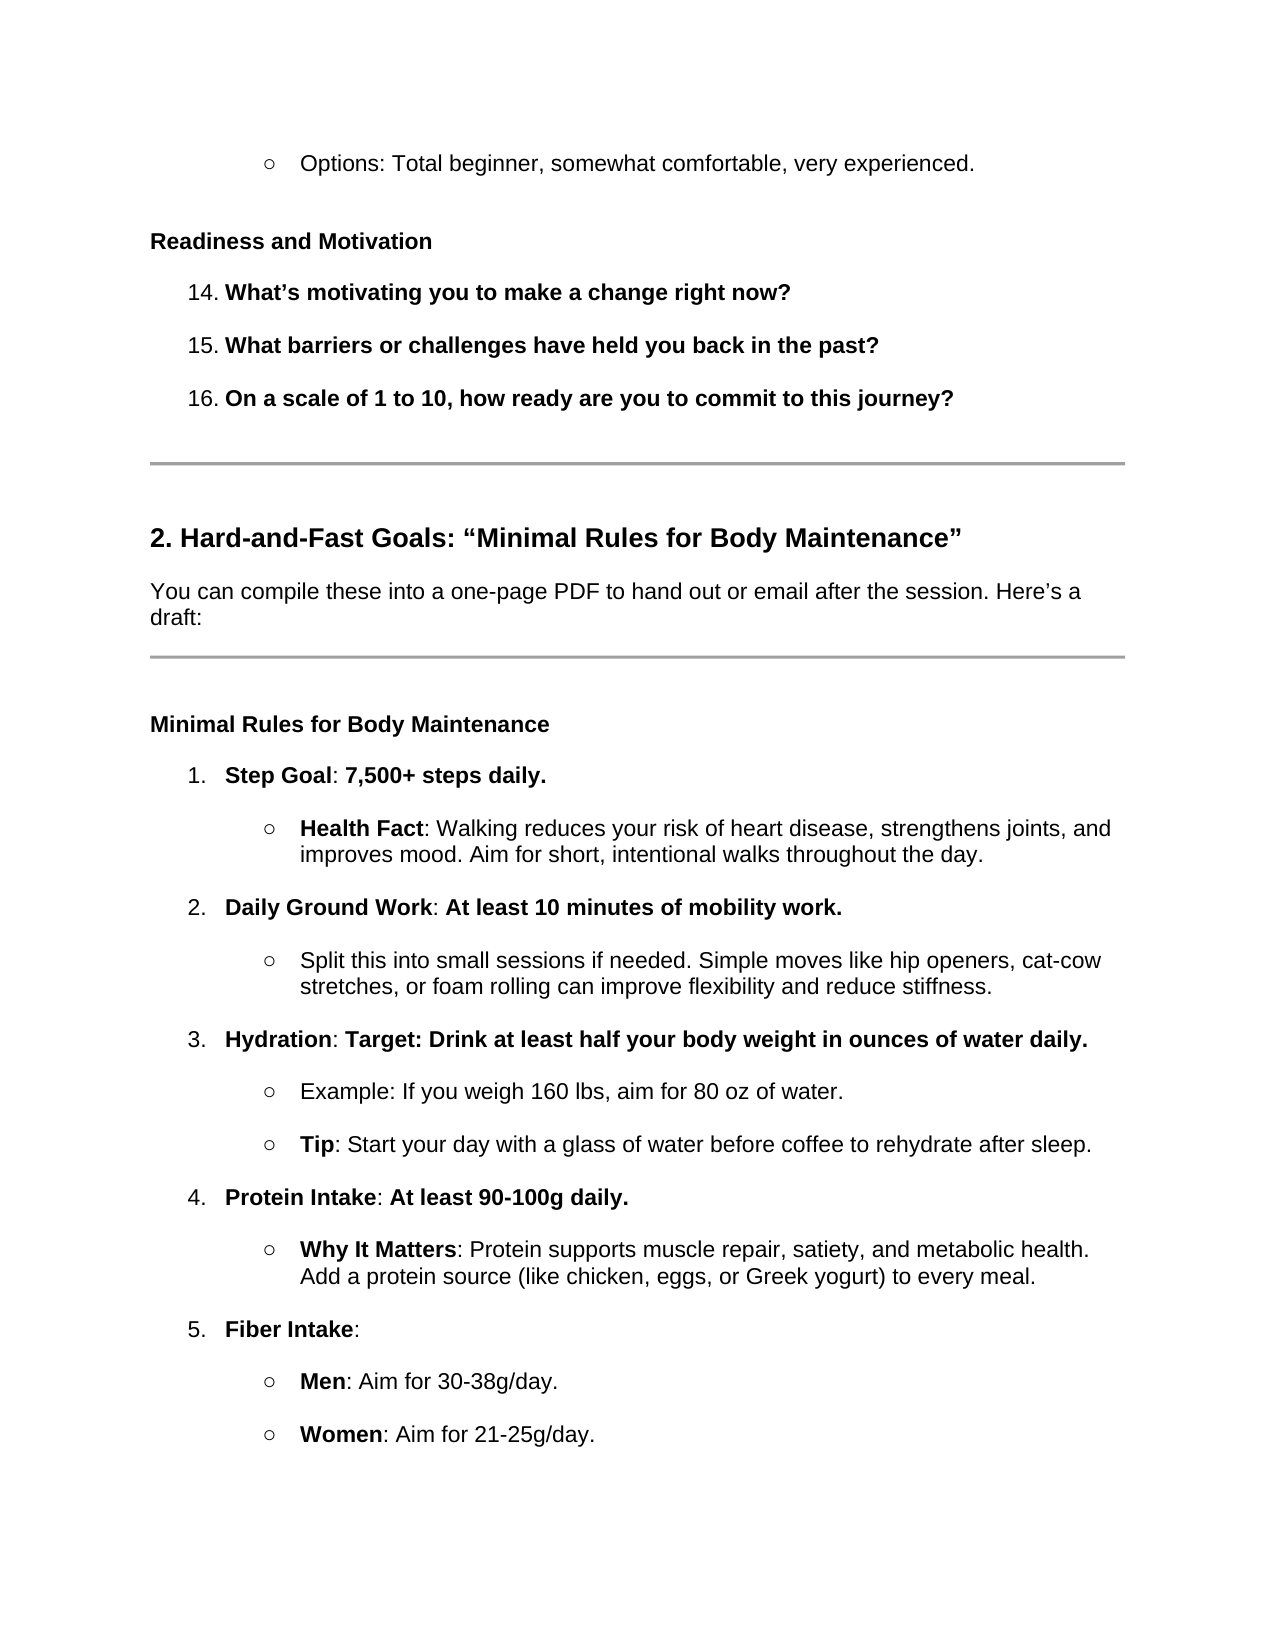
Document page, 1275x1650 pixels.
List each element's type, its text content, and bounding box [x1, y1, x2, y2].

list What’s motivating you to make a change right now? [187, 279, 1125, 332]
subtitle 2. Hard-and-Fast Goals: “Minimal Rules for Body Maintenance” [150, 522, 1125, 553]
list Women: Aim for 21-25g/day. [262, 1421, 1125, 1474]
list Hydration: Target: Drink at least half your body weight in ounces of water daily. [187, 1026, 1125, 1078]
list What barriers or challenges have held you back in the past? [187, 332, 1125, 384]
list Why It Matters: Protein supports muscle repair, satiety, and metabolic health. Add a protein source (like chicken, eggs, or Greek yogurt) to every meal. [262, 1236, 1125, 1316]
list Fiber Intake: [187, 1316, 1125, 1368]
list Men: Aim for 30-38g/day. [262, 1368, 1125, 1421]
list Example: If you weigh 160 lbs, aim for 80 oz of water. [262, 1078, 1125, 1131]
list On a scale of 1 to 10, how ready are you to commit to this journey? [187, 384, 1125, 437]
list Split this into small sessions if needed. Simple moves like hip openers, cat-cow stretches, or foam rolling can improve flexibility and reduce stiffness. [262, 947, 1125, 1026]
text You can compile these into a one-page PDF to hand out or email after the session. Here’s a draft: [150, 578, 1125, 631]
subtitle Readiness and Motivation [150, 228, 1125, 254]
list Health Fact: Walking reduces your risk of heart disease, strengthens joints, and improves mood. Aim for short, intentional walks throughout the day. [262, 815, 1125, 894]
list Protein Intake: At least 90-100g daily. [187, 1184, 1125, 1236]
list Step Goal: 7,500+ steps daily. [187, 762, 1125, 815]
list Daily Ground Work: At least 10 minutes of mobility work. [187, 894, 1125, 947]
list Options: Total beginner, somewhat comfortable, very experienced. [262, 150, 1125, 203]
subtitle Minimal Rules for Body Maintenance [150, 711, 1125, 737]
list Tip: Start your day with a glass of water before coffee to rehydrate after sleep. [262, 1131, 1125, 1184]
